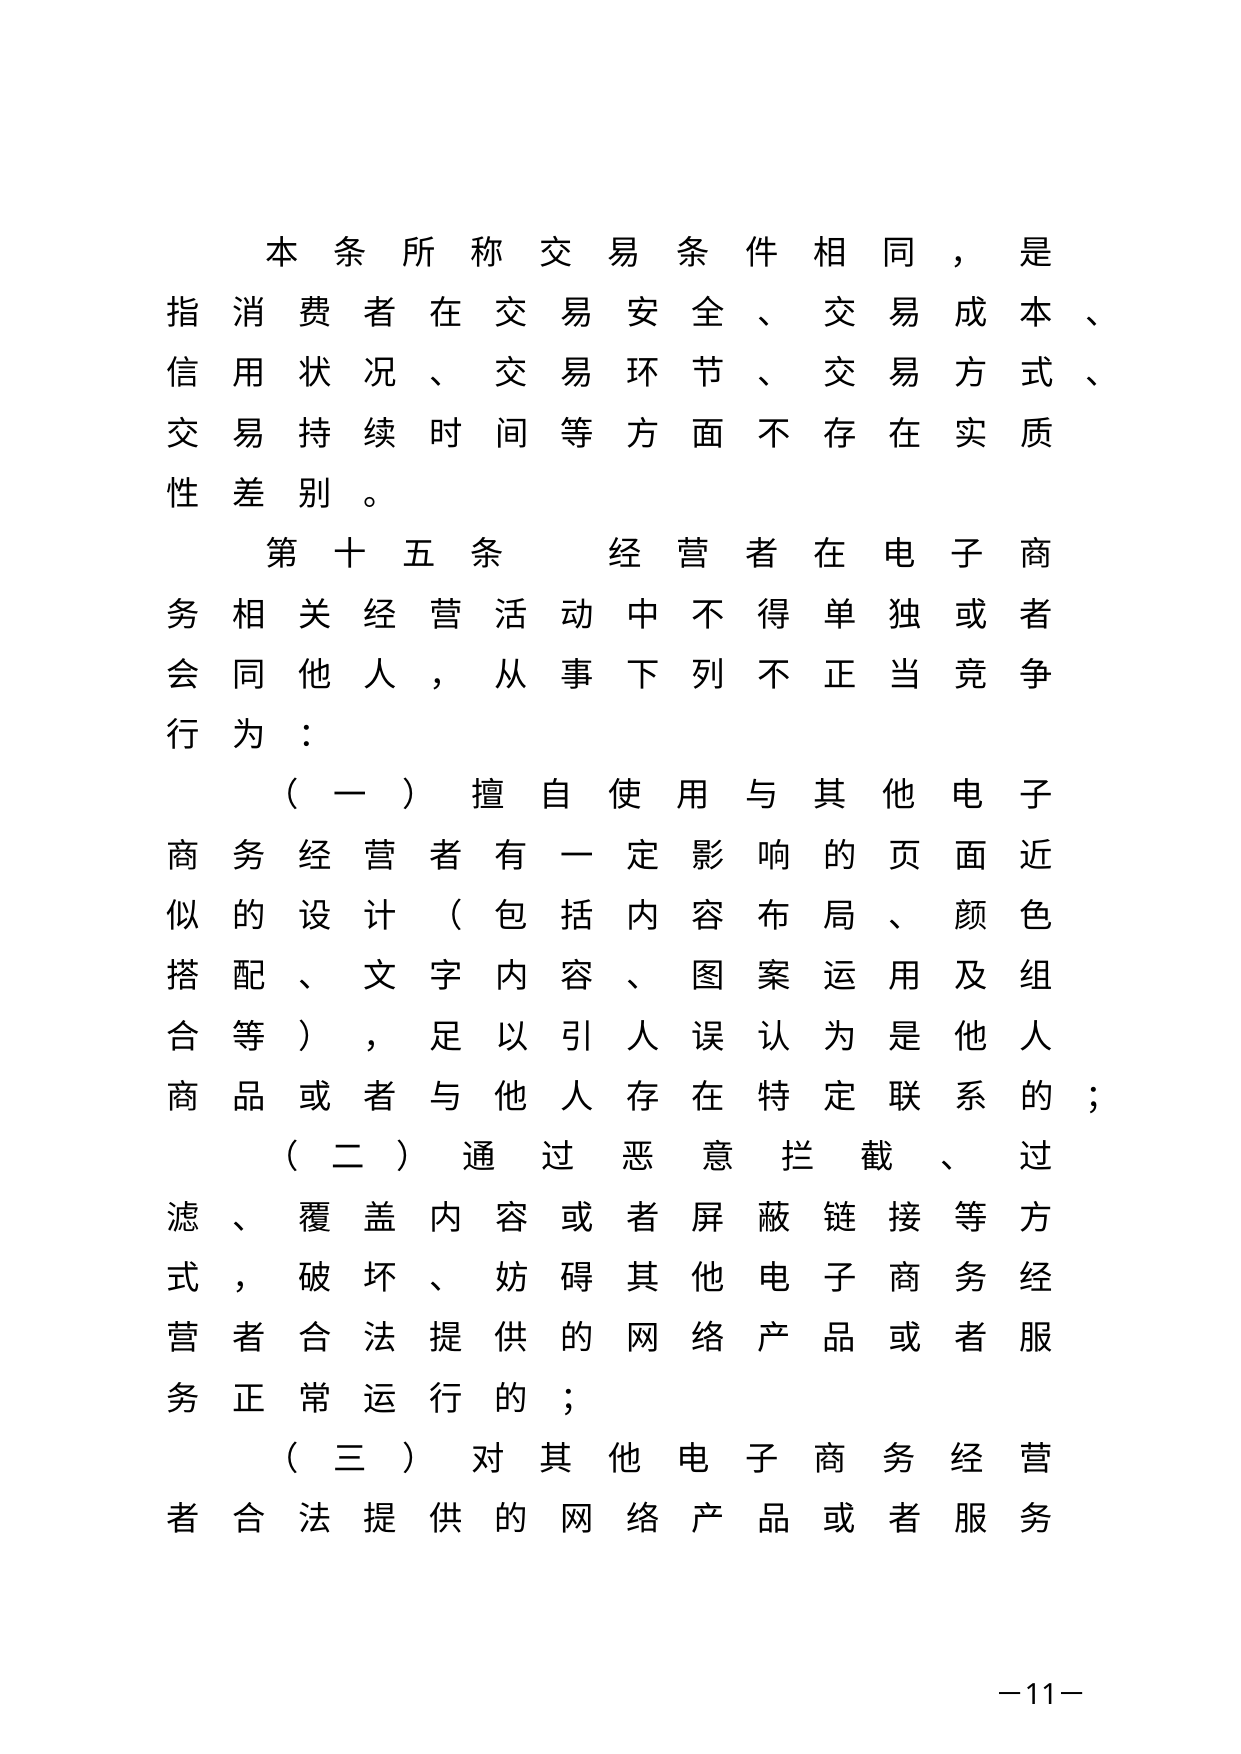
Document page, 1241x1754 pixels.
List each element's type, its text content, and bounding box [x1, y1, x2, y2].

text （一）擅自使用与其他电子商务经营者有一定影响的页面近似的设计（包括内容布局、颜色搭配、文字内容、图案运用及组合等），足以引人误认为是他人商品或者与他人存在特定联系的； [167, 762, 1085, 1124]
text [167, 1426, 1085, 1546]
list 通过恶意拦截、过滤、覆盖内容或者屏蔽链接等方式，破坏、妨碍其他电子商务经营者合法提供的网络产品或者服务正常运行的； [167, 1124, 1085, 1426]
text 本条所称交易条件相同，是指消费者在交易安全、交易成本、信用状况、交易环节、交易方式、交易持续时间等方面不存在实质性差别。 [167, 219, 1085, 521]
text 第十五条 经营者在电子商务相关经营活动中不得单独或者会同他人，从事下列不正当竞争行为： [167, 521, 1085, 762]
